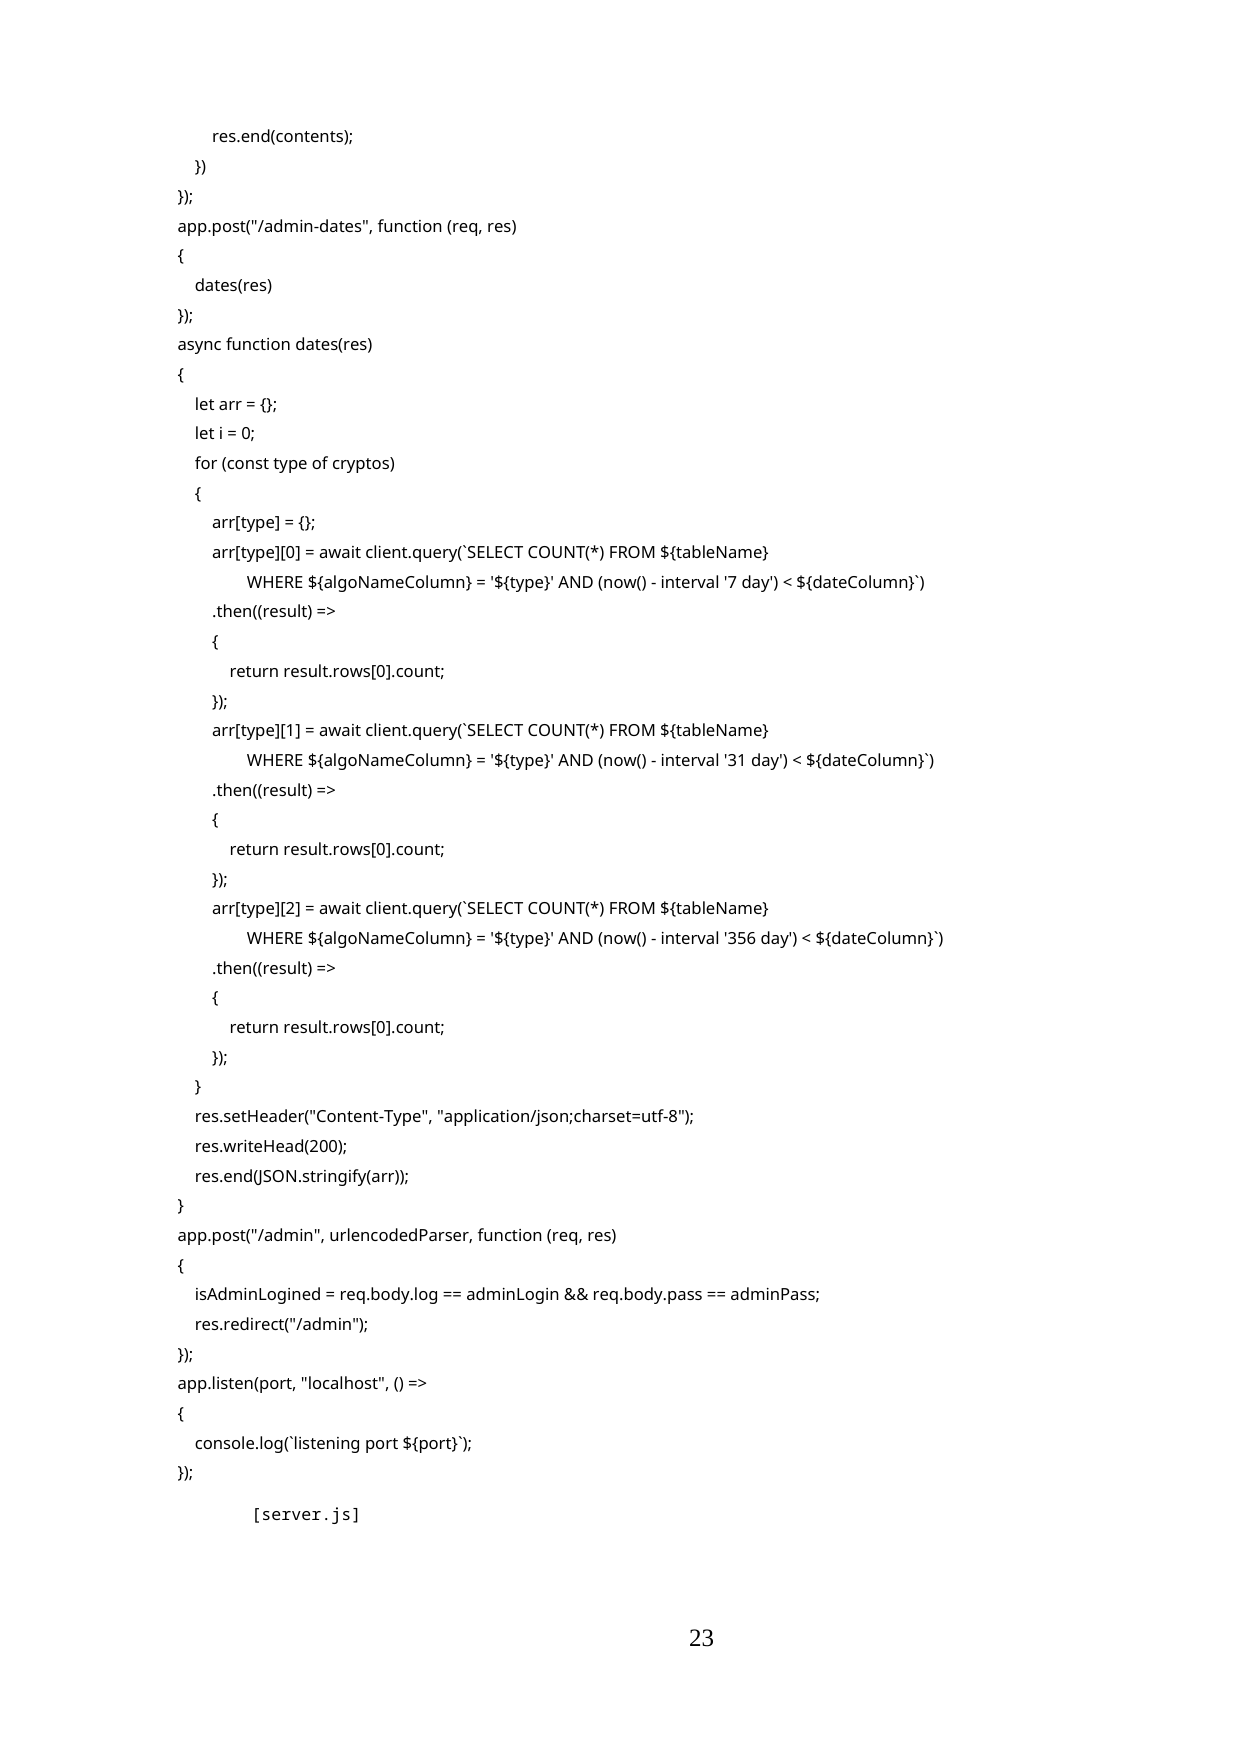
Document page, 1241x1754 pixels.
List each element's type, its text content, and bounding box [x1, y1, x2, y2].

text .then((result) => [177, 593, 1152, 623]
text arr[type][2] = await client.query(`SELECT COUNT(*) FROM ${tableName} [177, 890, 1152, 920]
text isAdminLogined = req.body.log == adminLogin && req.body.pass == adminPass; [177, 1276, 1152, 1306]
text [server.js] [177, 1503, 1152, 1526]
text async function dates(res) [177, 326, 1152, 356]
text app.listen(port, "localhost", () => [177, 1365, 1152, 1395]
text res.writeHead(200); [177, 1127, 1152, 1157]
text WHERE ${algoNameColumn} = '${type}' AND (now() - interval '7 day') < ${dateColumn}`) [177, 563, 1152, 593]
text arr[type] = {}; [177, 504, 1152, 534]
text { [177, 1395, 1152, 1424]
text let arr = {}; [177, 385, 1152, 415]
text }); [177, 1454, 1152, 1484]
text }) [177, 148, 1152, 177]
text app.post("/admin", urlencodedParser, function (req, res) [177, 1217, 1152, 1246]
text res.setHeader("Content-Type", "application/json;charset=utf-8"); [177, 1098, 1152, 1127]
text }); [177, 1335, 1152, 1365]
text dates(res) [177, 267, 1152, 296]
text { [177, 979, 1152, 1009]
text { [177, 237, 1152, 267]
text }); [177, 1038, 1152, 1068]
text { [177, 623, 1152, 652]
text { [177, 356, 1152, 385]
text res.end(JSON.stringify(arr)); [177, 1157, 1152, 1187]
text }); [177, 682, 1152, 712]
text .then((result) => [177, 949, 1152, 979]
text }); [177, 177, 1152, 207]
text } [177, 1187, 1152, 1217]
text return result.rows[0].count; [177, 1009, 1152, 1038]
text arr[type][1] = await client.query(`SELECT COUNT(*) FROM ${tableName} [177, 712, 1152, 742]
text { [177, 801, 1152, 831]
text } [177, 1068, 1152, 1098]
text }); [177, 296, 1152, 326]
text .then((result) => [177, 771, 1152, 801]
text { [177, 474, 1152, 504]
text res.redirect("/admin"); [177, 1306, 1152, 1335]
text { [177, 1246, 1152, 1276]
text return result.rows[0].count; [177, 831, 1152, 860]
text console.log(`listening port ${port}`); [177, 1424, 1152, 1454]
text }); [177, 860, 1152, 890]
text WHERE ${algoNameColumn} = '${type}' AND (now() - interval '356 day') < ${dateColumn}`) [177, 920, 1152, 949]
text res.end(contents); [177, 118, 1152, 148]
text app.post("/admin-dates", function (req, res) [177, 207, 1152, 237]
text let i = 0; [177, 415, 1152, 445]
text for (const type of cryptos) [177, 445, 1152, 474]
text arr[type][0] = await client.query(`SELECT COUNT(*) FROM ${tableName} [177, 534, 1152, 563]
text return result.rows[0].count; [177, 652, 1152, 682]
text WHERE ${algoNameColumn} = '${type}' AND (now() - interval '31 day') < ${dateColumn}`) [177, 742, 1152, 771]
